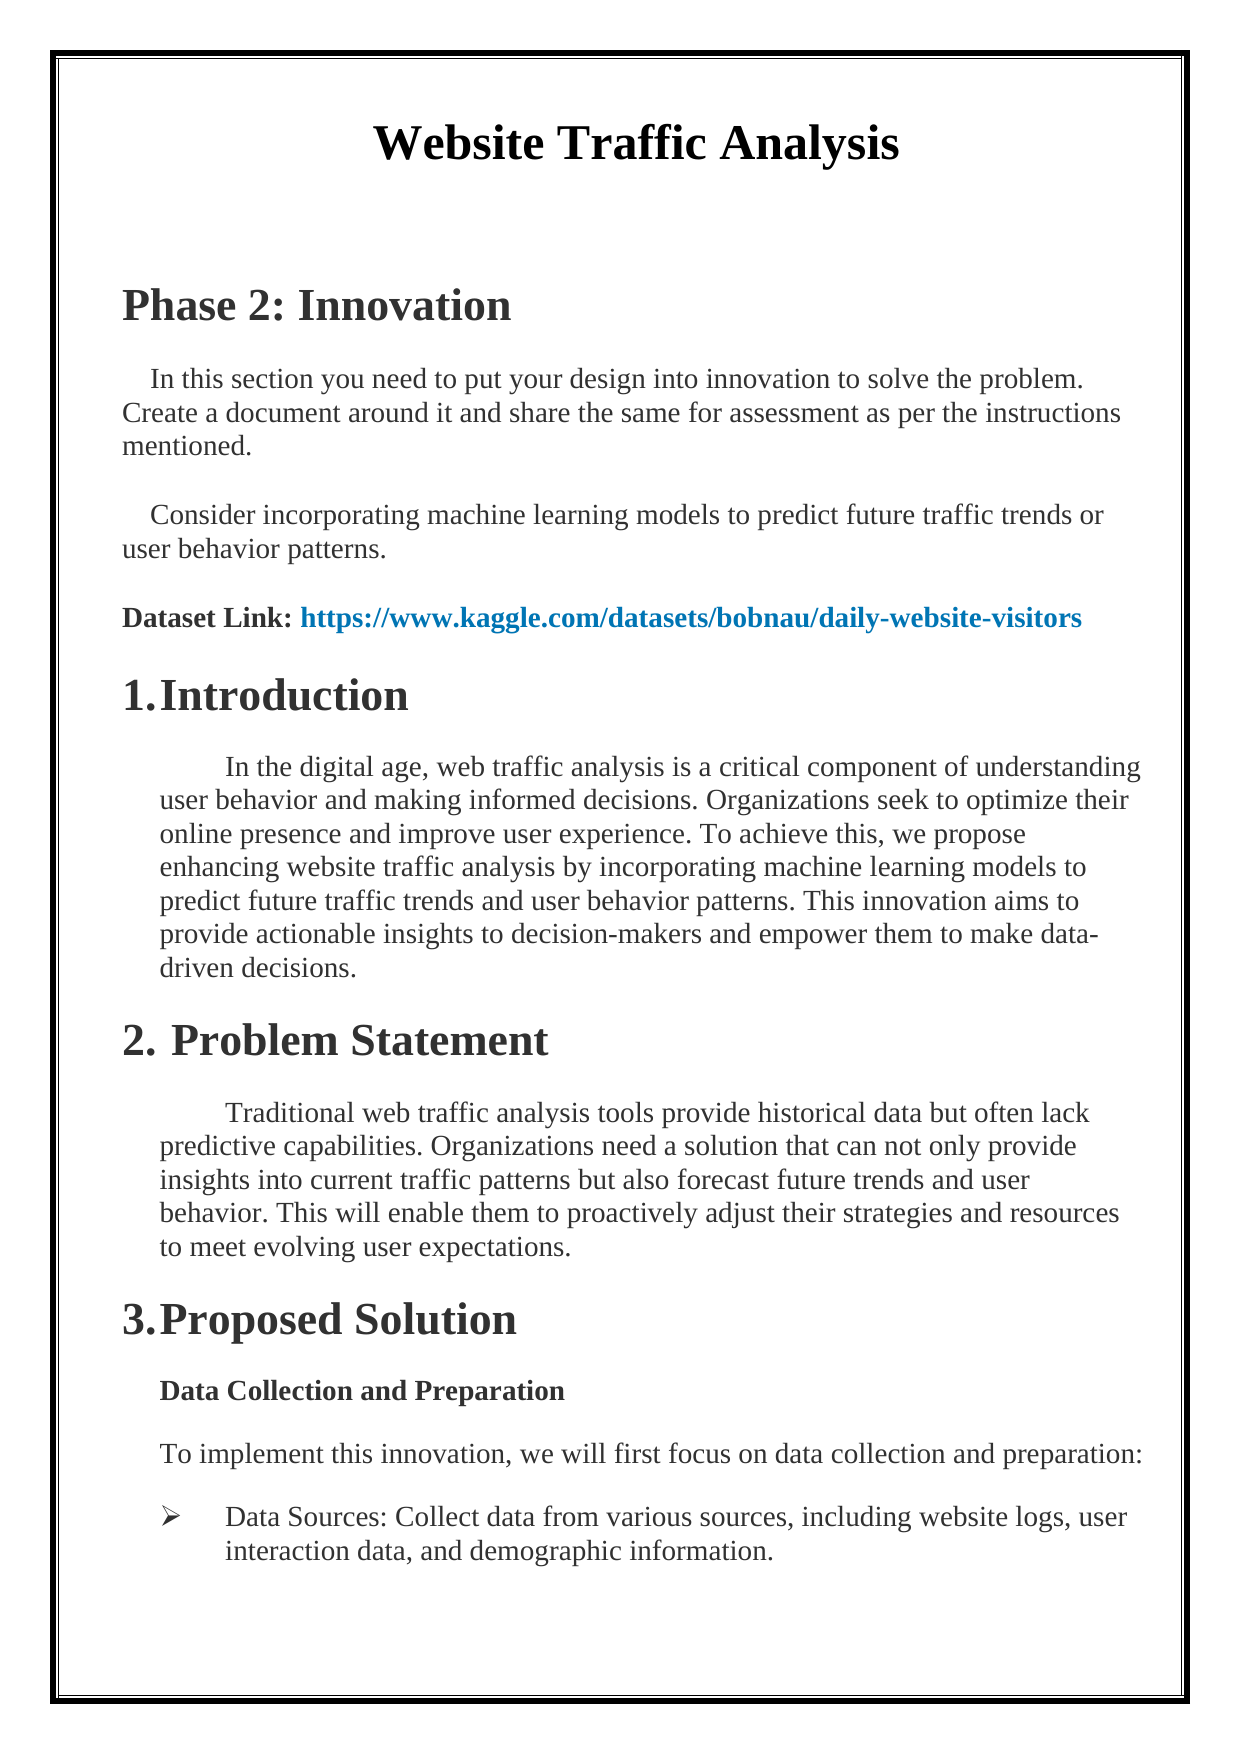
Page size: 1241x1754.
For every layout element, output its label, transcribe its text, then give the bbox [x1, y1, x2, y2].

list Proposed Solution [122, 1292, 1144, 1344]
text Data Collection and Preparation [159, 1373, 1144, 1407]
text Website Traffic Analysis [150, 112, 934, 170]
list Problem Statement [122, 1013, 1144, 1066]
list Data Sources: Collect data from various sources, including website logs, user interaction data, and demographic information. [159, 1499, 1144, 1566]
list Introduction [122, 667, 1144, 720]
text Phase 2: Innovation [122, 277, 1144, 330]
text Traditional web traffic analysis tools provide historical data but often lack predictive capabilities. Organizations need a solution that can not only provide insights into current traffic patterns but also forecast future trends and user behavior. This will enable them to proactively adjust their strategies and resources to meet evolving user expectations. [159, 1095, 1144, 1262]
text Consider incorporating machine learning models to predict future traffic trends or user behavior patterns. [122, 497, 1144, 564]
text In this section you need to put your design into innovation to solve the problem. Create a document around it and share the same for assessment as per the instructions mentioned. [122, 361, 1144, 462]
text In the digital age, web traffic analysis is a critical component of understanding user behavior and making informed decisions. Organizations seek to optimize their online presence and improve user experience. To achieve this, we propose enhancing website traffic analysis by incorporating machine learning models to predict future traffic trends and user behavior patterns. This innovation aims to provide actionable insights to decision-makers and empower them to make data-driven decisions. [159, 749, 1144, 984]
text To implement this innovation, we will first focus on data collection and preparation: [159, 1436, 1144, 1470]
text Dataset Link: https://www.kaggle.com/datasets/bobnau/daily-website-visitors [122, 600, 1144, 633]
